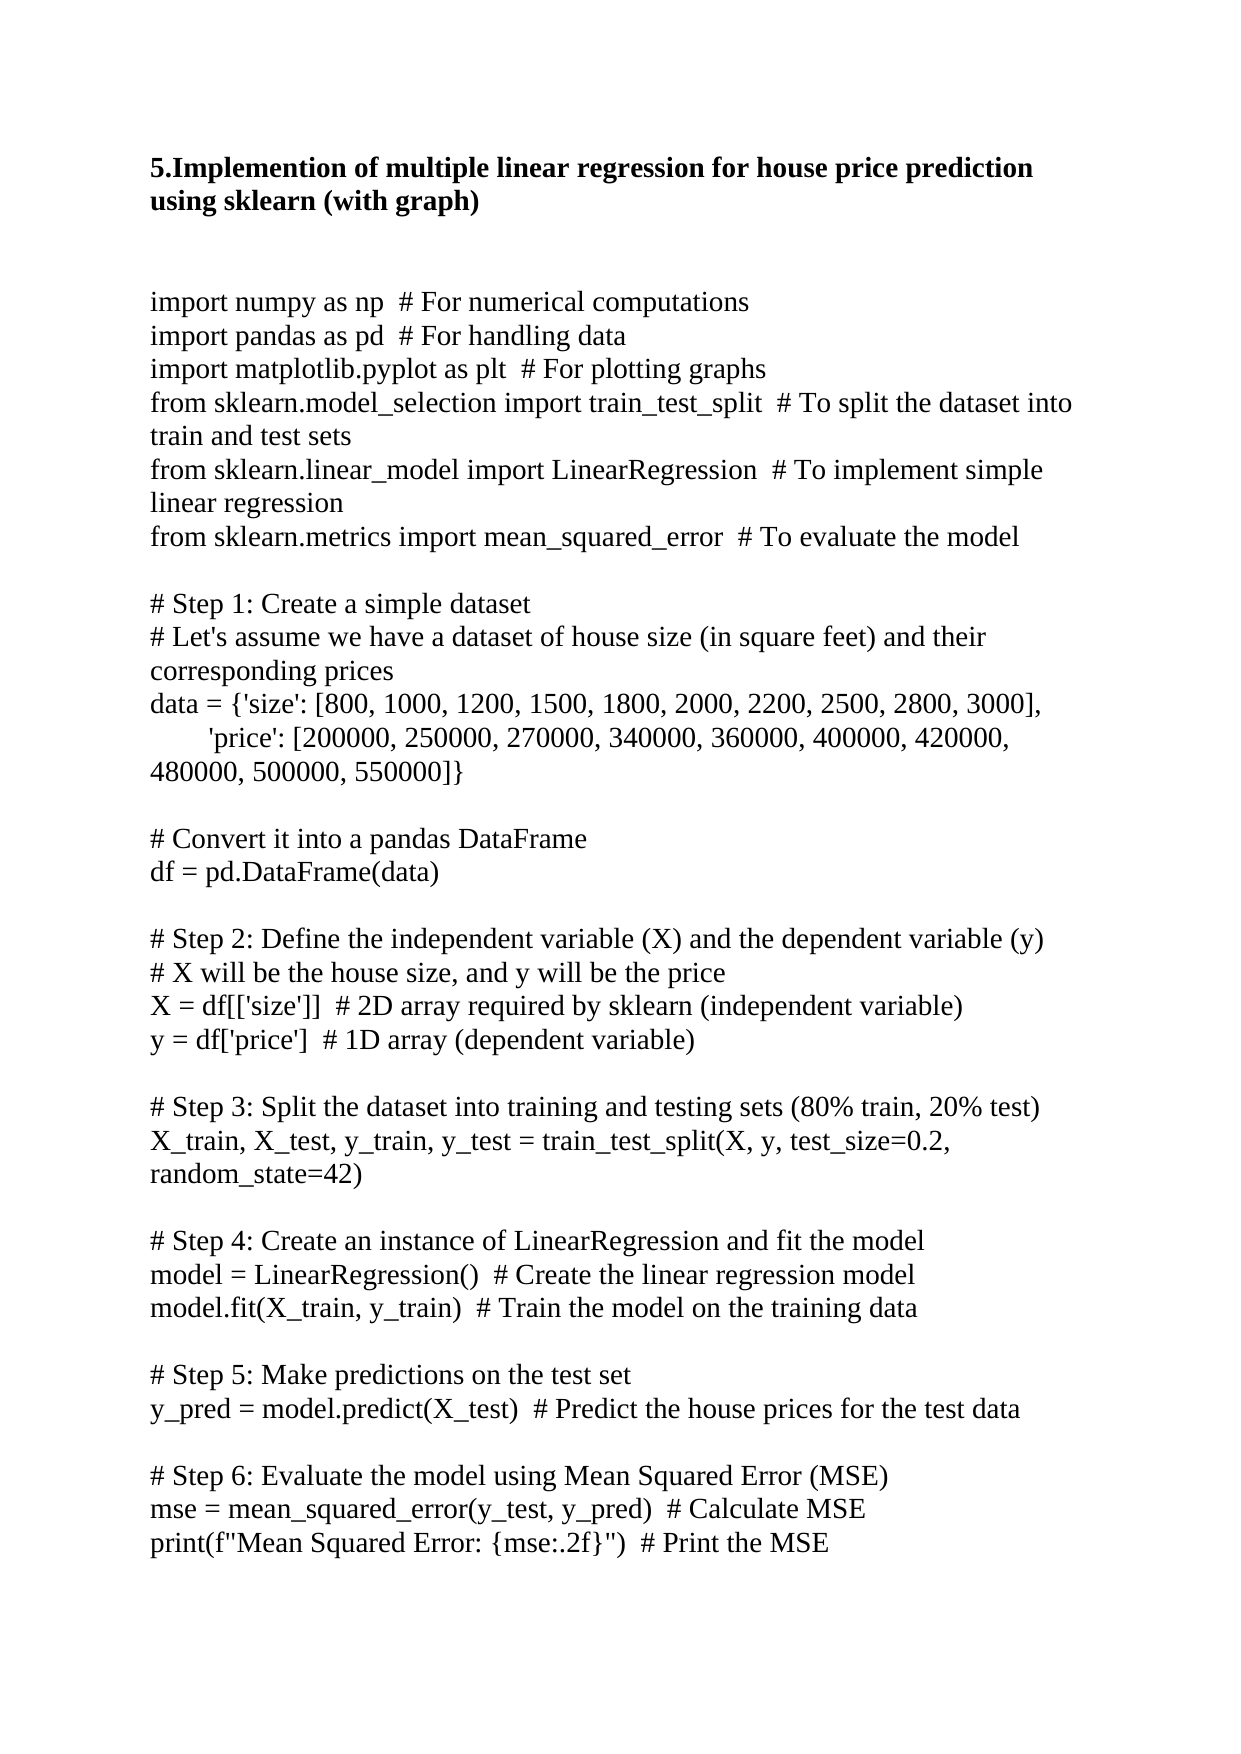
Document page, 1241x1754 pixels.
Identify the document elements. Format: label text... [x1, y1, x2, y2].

text print(f"Mean Squared Error: {mse:.2f}") # Print the MSE [150, 1525, 1090, 1559]
text from sklearn.linear_model import LinearRegression # To implement simple linear regression [150, 452, 1090, 519]
text from sklearn.metrics import mean_squared_error # To evaluate the model [150, 519, 1090, 552]
text mse = mean_squared_error(y_test, y_pred) # Calculate MSE [150, 1492, 1090, 1525]
text import pandas as pd # For handling data [150, 318, 1090, 351]
text # Step 4: Create an instance of LinearRegression and fit the model [150, 1223, 1090, 1257]
text model.fit(X_train, y_train) # Train the model on the training data [150, 1290, 1090, 1324]
text # Step 3: Split the dataset into training and testing sets (80% train, 20% test) [150, 1089, 1090, 1123]
text y_pred = model.predict(X_test) # Predict the house prices for the test data [150, 1391, 1090, 1424]
text X_train, X_test, y_train, y_test = train_test_split(X, y, test_size=0.2, random_state=42) [150, 1123, 1090, 1190]
text # X will be the house size, and y will be the price [150, 955, 1090, 988]
text # Step 6: Evaluate the model using Mean Squared Error (MSE) [150, 1458, 1090, 1492]
text df = pd.DataFrame(data) [150, 854, 1090, 888]
text from sklearn.model_selection import train_test_split # To split the dataset into train and test sets [150, 385, 1090, 452]
text X = df[['size']] # 2D array required by sklearn (independent variable) [150, 988, 1090, 1022]
text # Let's assume we have a dataset of house size (in square feet) and their corresponding prices [150, 619, 1090, 687]
text # Step 2: Define the independent variable (X) and the dependent variable (y) [150, 921, 1090, 955]
text # Step 5: Make predictions on the test set [150, 1357, 1090, 1391]
text data = {'size': [800, 1000, 1200, 1500, 1800, 2000, 2200, 2500, 2800, 3000], [150, 687, 1090, 720]
text # Step 1: Create a simple dataset [150, 586, 1090, 619]
text 'price': [200000, 250000, 270000, 340000, 360000, 400000, 420000, 480000, 500000, 550000]} [150, 720, 1090, 787]
text 5.Implemention of multiple linear regression for house price prediction using sklearn (with graph) [150, 150, 1090, 217]
text import matplotlib.pyplot as plt # For plotting graphs [150, 351, 1090, 385]
text # Convert it into a pandas DataFrame [150, 821, 1090, 854]
text model = LinearRegression() # Create the linear regression model [150, 1257, 1090, 1290]
text import numpy as np # For numerical computations [150, 284, 1090, 318]
text y = df['price'] # 1D array (dependent variable) [150, 1022, 1090, 1056]
